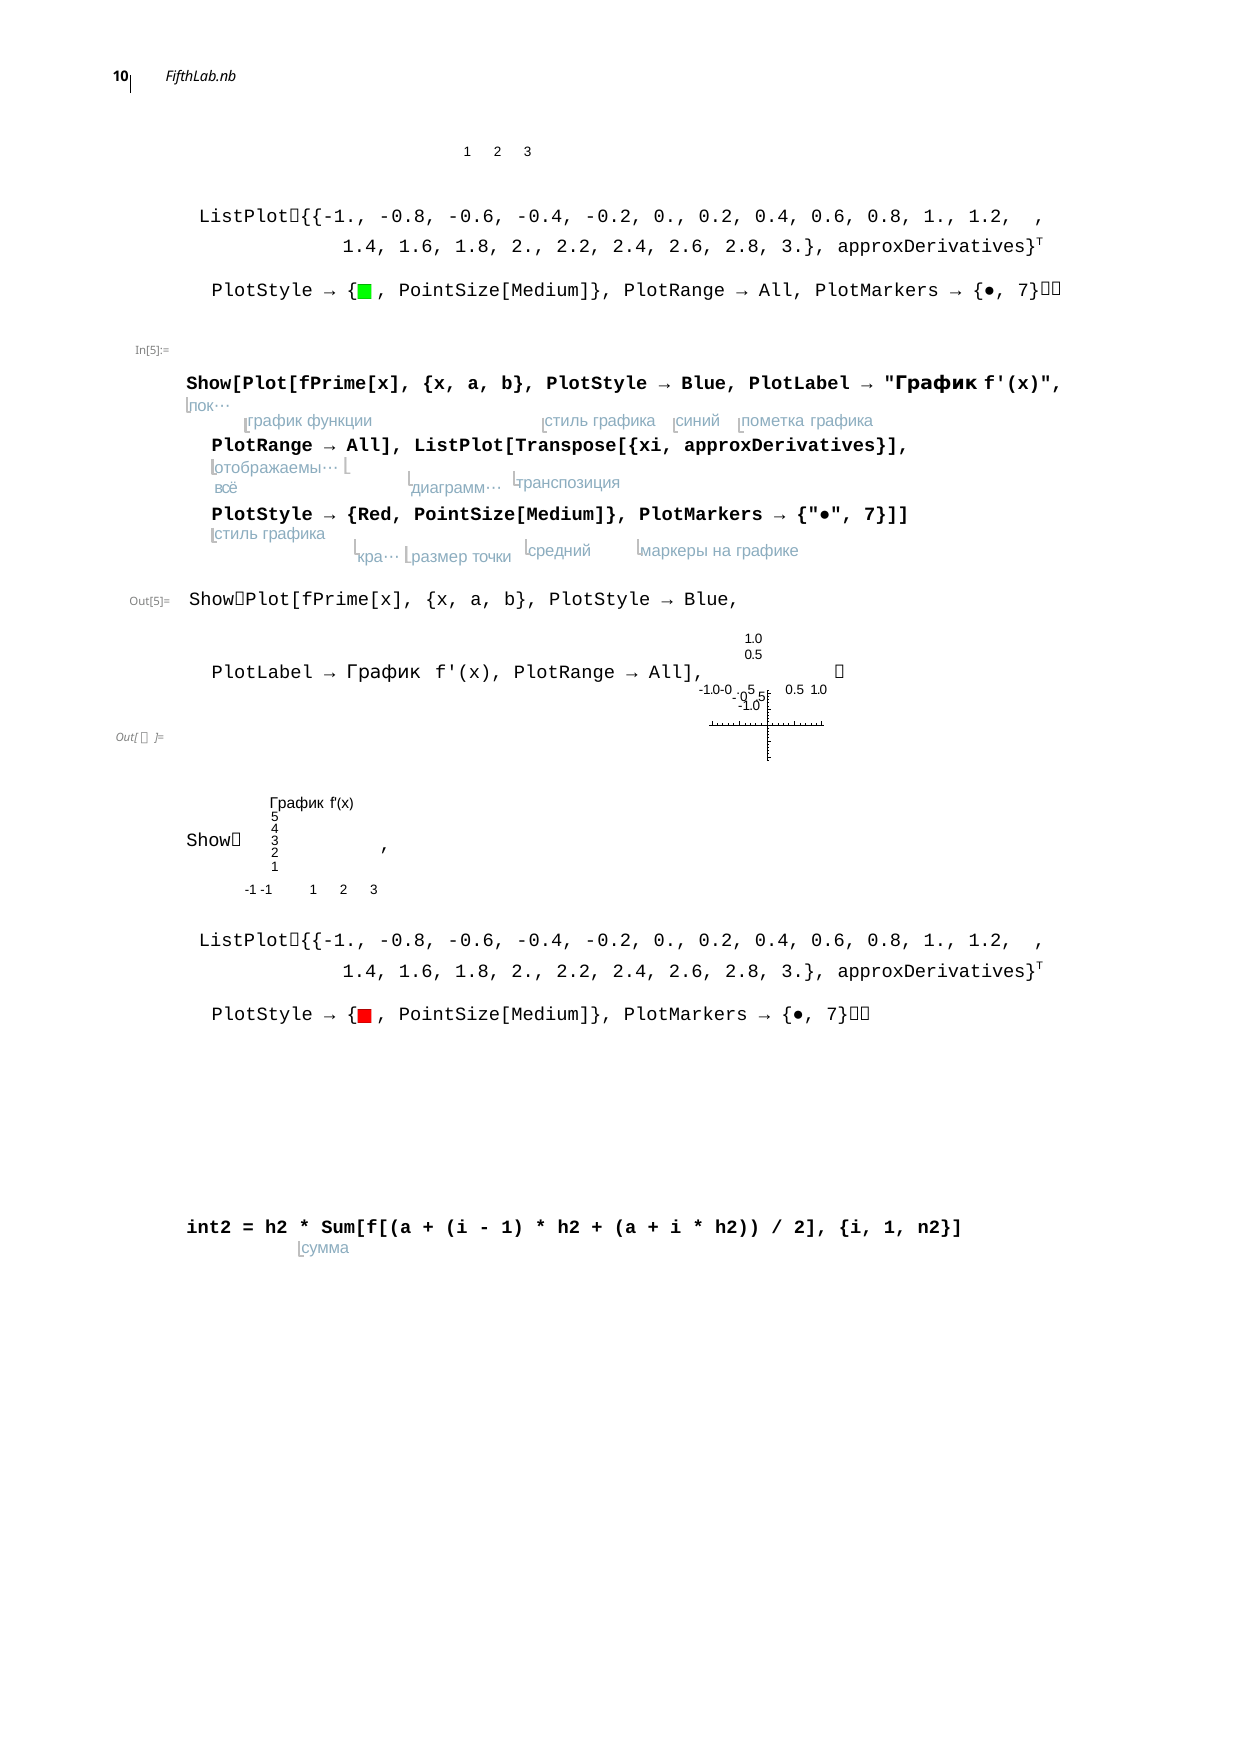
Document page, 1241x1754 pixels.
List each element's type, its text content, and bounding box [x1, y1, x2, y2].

text 1.4, 1.6, 1.8, 2., 2.2, 2.4, 2.6, 2.8, 3.}, approxDerivatives}T [342, 235, 1130, 258]
text PlotLabel → График f'(x), PlotRange → All],  [211, 659, 1130, 684]
text пометка графика [741, 412, 1130, 429]
text PlotStyle → { , PointSize[Medium]}, PlotMarkers → {●, 7} [211, 1000, 1130, 1028]
text средний [528, 543, 593, 560]
text транспозиция [516, 474, 1130, 492]
text 1 2 3 [463, 144, 1130, 159]
text PlotRange → All], ListPlot[Transpose[{xi, approxDerivatives}], [211, 436, 1130, 457]
text стиль графика [544, 412, 659, 429]
text Out[  ]= [115, 729, 169, 745]
text Show [186, 827, 249, 852]
text стиль графика [214, 526, 329, 543]
text , [379, 835, 1130, 856]
picture [357, 284, 372, 299]
text int2 = h2 * Sum[f[(a + (i - 1) * h2 + (a + i * h2)) / 2], {i, 1, n2}] [186, 1213, 1130, 1238]
picture [405, 546, 412, 563]
text сумма [301, 1238, 1130, 1257]
picture [344, 457, 351, 474]
text ListPlot{{-1., -0.8, -0.6, -0.4, -0.2, 0., 0.2, 0.4, 0.6, 0.8, 1., 1.2, , [199, 926, 1130, 952]
text пок⋯ [189, 395, 233, 415]
text PlotStyle → {Red, PointSize[Medium]}, PlotMarkers → {"●", 7}]] [211, 504, 1130, 526]
text ListPlot{{-1., -0.8, -0.6, -0.4, -0.2, 0., 0.2, 0.4, 0.6, 0.8, 1., 1.2, , [199, 202, 1130, 228]
picture [357, 1009, 372, 1023]
text график функции [247, 412, 382, 429]
text In[5]:= [135, 342, 173, 358]
text отображаемы⋯ всё [214, 457, 372, 498]
text Show[Plot[fPrime[x], {x, a, b}, PlotStyle → Blue, PlotLabel → "График f'(x)", [186, 372, 1130, 395]
text маркеры на графике [640, 543, 1130, 560]
text График f'(x) [269, 793, 1130, 813]
text 1.4, 1.6, 1.8, 2., 2.2, 2.4, 2.6, 2.8, 3.}, approxDerivatives}T [342, 959, 1130, 983]
text PlotStyle → { , PointSize[Medium]}, PlotRange → All, PlotMarkers → {●, 7} [211, 276, 1130, 304]
text диаграмм⋯ [411, 478, 503, 498]
text Out[5]= ShowPlot[fPrime[x], {x, a, b}, PlotStyle → Blue, [129, 586, 1130, 611]
text синий [675, 412, 722, 429]
text кра⋯ размер точки [357, 546, 517, 566]
